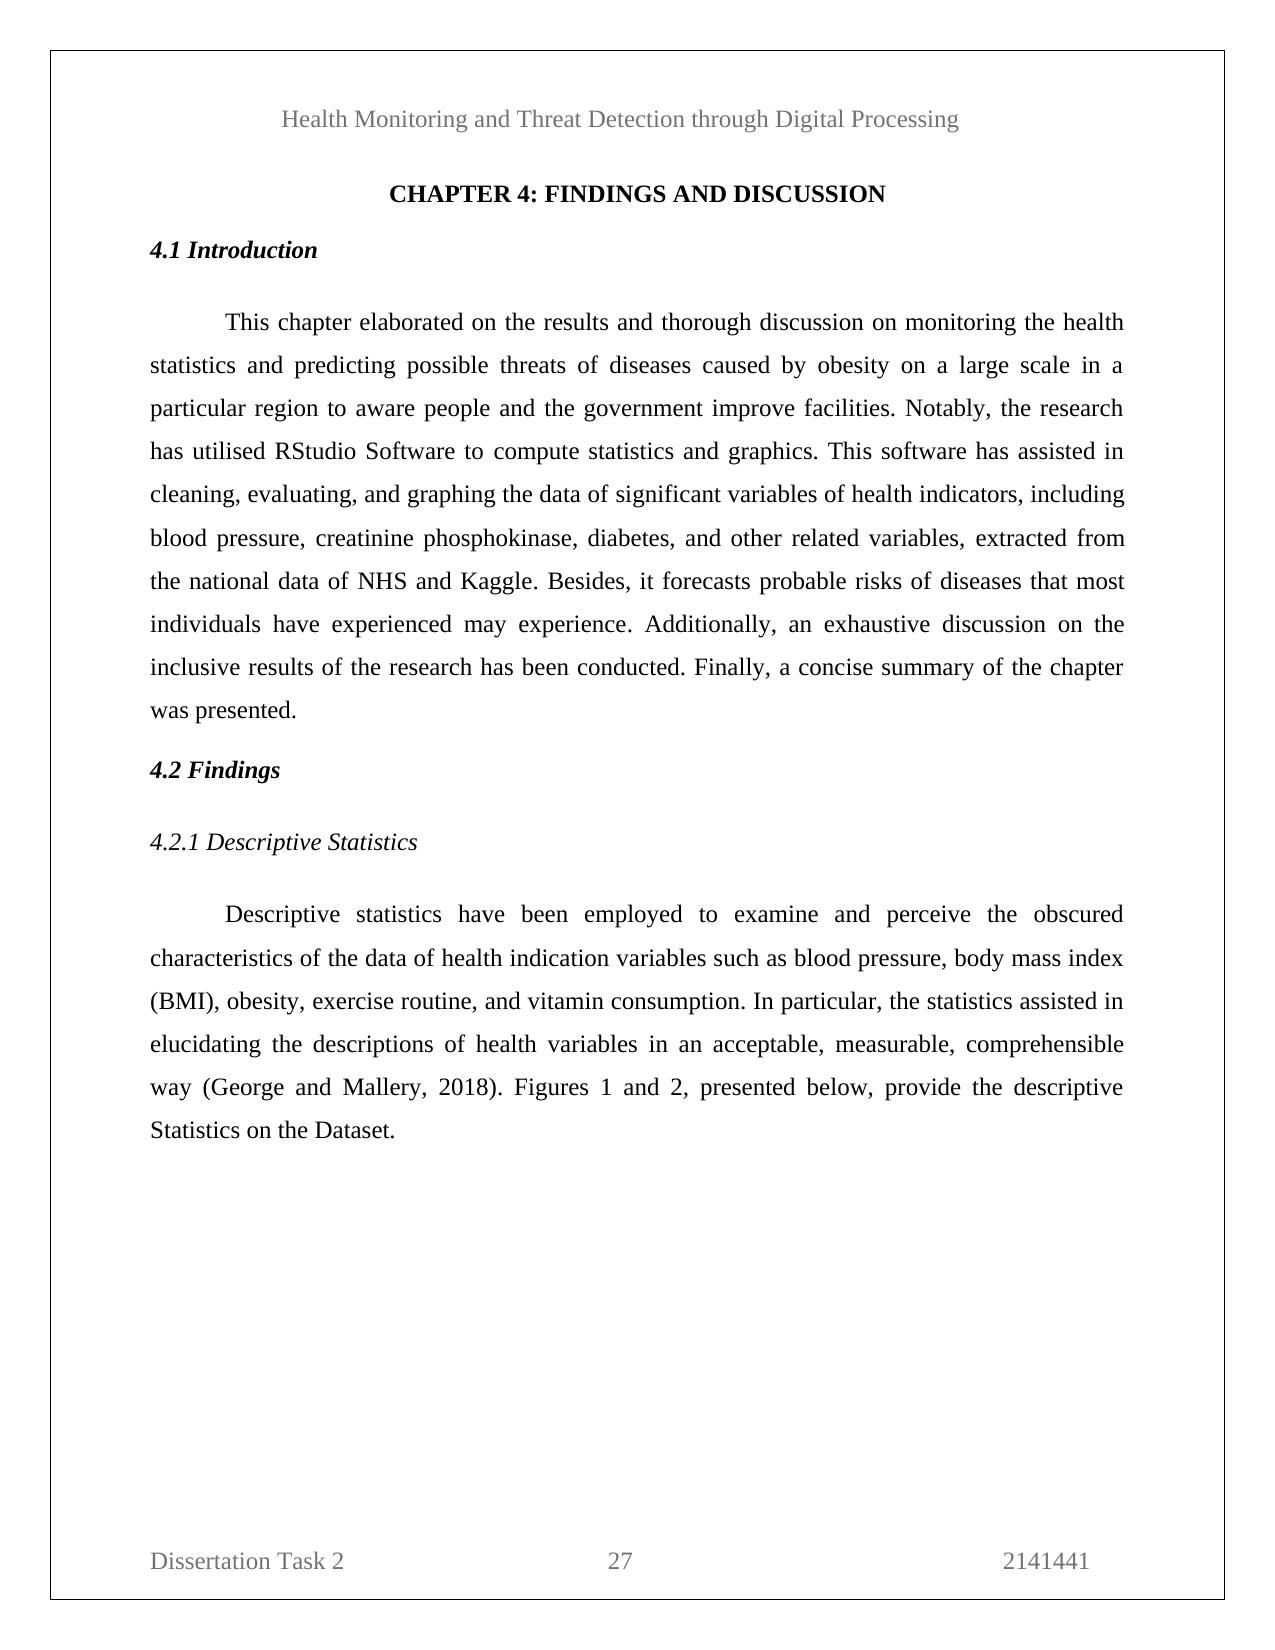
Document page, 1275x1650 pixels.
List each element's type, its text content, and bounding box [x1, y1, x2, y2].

subtitle 4.1 Introduction [150, 235, 1125, 263]
subtitle 4.2 Findings [150, 755, 1125, 784]
text Descriptive statistics have been employed to examine and perceive the obscured characteristics of the data of health indication variables such as blood pressure, body mass index (BMI), obesity, exercise routine, and vitamin consumption. In particular, the statistics assisted in elucidating the descriptions of health variables in an acceptable, measurable, comprehensible way (George and Mallery, 2018). Figures 1 and 2, presented below, provide the descriptive Statistics on the Dataset. [150, 899, 1125, 1144]
text This chapter elaborated on the results and thorough discussion on monitoring the health statistics and predicting possible threats of diseases caused by obesity on a large scale in a particular region to aware people and the government improve facilities. Notably, the research has utilised RStudio Software to compute statistics and graphics. This software has assisted in cleaning, evaluating, and graphing the data of significant variables of health indicators, including blood pressure, creatinine phosphokinase, diabetes, and other related variables, extracted from the national data of NHS and Kaggle. Besides, it forecasts probable risks of diseases that most individuals have experienced may experience. Additionally, an exhaustive discussion on the inclusive results of the research has been conducted. Finally, a concise summary of the chapter was presented. [150, 307, 1125, 724]
subtitle CHAPTER 4: FINDINGS AND DISCUSSION [150, 179, 1125, 208]
subtitle 4.2.1 Descriptive Statistics [150, 827, 1125, 856]
